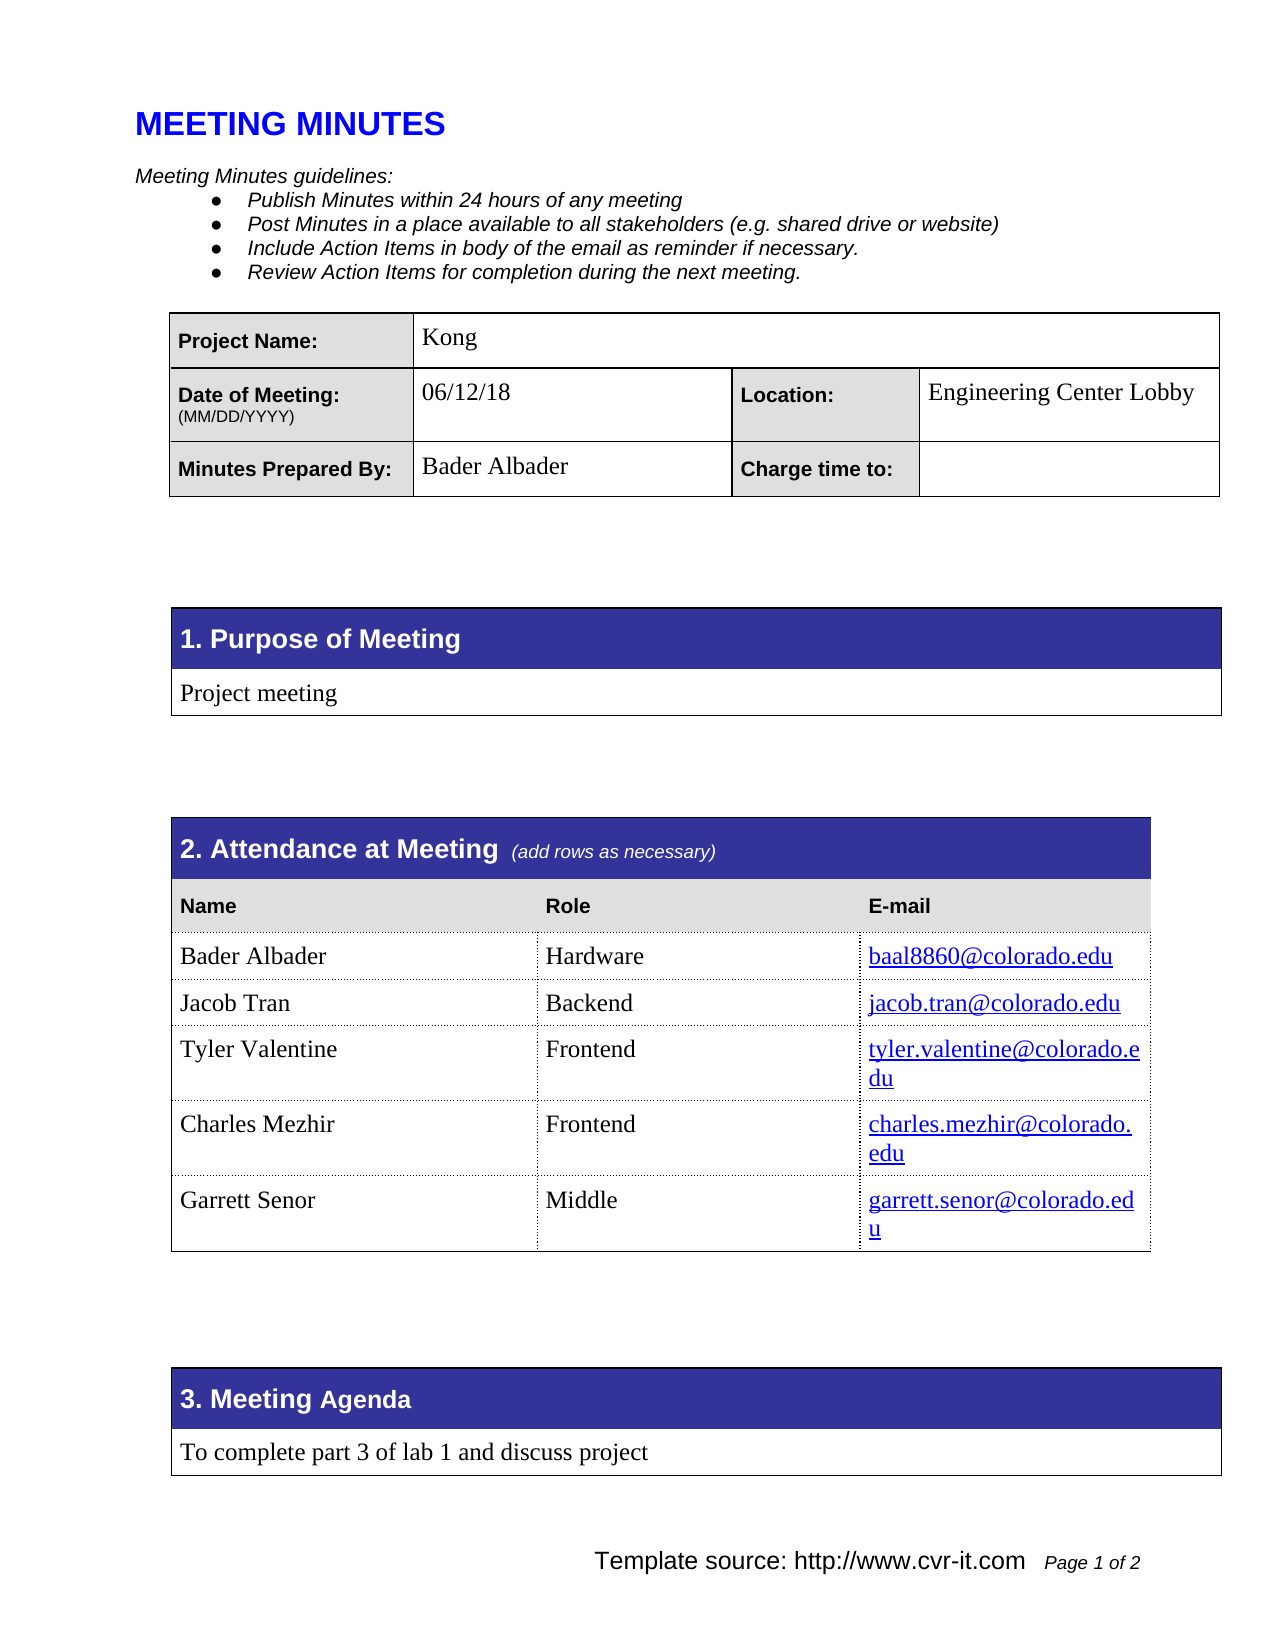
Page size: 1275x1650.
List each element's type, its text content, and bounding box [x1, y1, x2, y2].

table_cell baal8860@colorado.edu [860, 932, 1151, 978]
table_header Project Name: [170, 314, 413, 367]
table_header Kong [414, 314, 1219, 367]
table_cell jacob.tran@colorado.edu [860, 979, 1151, 1025]
table_header 3. Meeting Agenda [172, 1369, 1221, 1429]
table_cell tyler.valentine@colorado.edu [860, 1025, 1151, 1100]
table_cell Charles Mezhir [172, 1100, 537, 1175]
table_cell [920, 442, 1219, 496]
table_cell Charge time to: [733, 442, 919, 496]
list Review Action Items for completion during the next meeting. [210, 259, 1140, 283]
table_cell Bader Albader [172, 932, 537, 978]
table_cell Garrett Senor [172, 1175, 537, 1251]
list Publish Minutes within 24 hours of any meeting [210, 188, 1140, 212]
text Meeting Minutes guidelines: [135, 164, 1140, 188]
list Post Minutes in a place available to all stakeholders (e.g. shared drive or website) [210, 212, 1140, 236]
table_cell Middle [537, 1175, 860, 1251]
table_cell Tyler Valentine [172, 1025, 537, 1100]
table_cell Engineering Center Lobby [920, 369, 1219, 441]
table_cell E-mail [860, 879, 1151, 932]
table_cell charles.mezhir@colorado.edu [860, 1100, 1151, 1175]
table_cell Date of Meeting: (MM/DD/YYYY) [170, 368, 413, 441]
table_cell Project meeting [172, 669, 1221, 715]
table_cell Minutes Prepared By: [170, 442, 413, 496]
table_cell Frontend [537, 1025, 860, 1100]
table_cell Jacob Tran [172, 979, 537, 1025]
table_cell Name [172, 879, 537, 932]
list Include Action Items in body of the email as reminder if necessary. [210, 236, 1140, 259]
table_cell Bader Albader [414, 442, 731, 496]
table_cell Backend [537, 979, 860, 1025]
table_cell garrett.senor@colorado.edu [860, 1175, 1151, 1251]
table_cell 06/12/18 [414, 369, 731, 441]
table_cell Location: [733, 369, 919, 441]
table_cell Role [537, 879, 860, 932]
table_cell To complete part 3 of lab 1 and discuss project [172, 1429, 1221, 1474]
table_header 2. Attendance at Meeting (add rows as necessary) [172, 818, 1151, 879]
table_header 1. Purpose of Meeting [172, 609, 1221, 669]
subtitle MEETING MINUTES [135, 104, 1140, 142]
table_cell Hardware [537, 932, 860, 978]
table_cell Frontend [537, 1100, 860, 1175]
